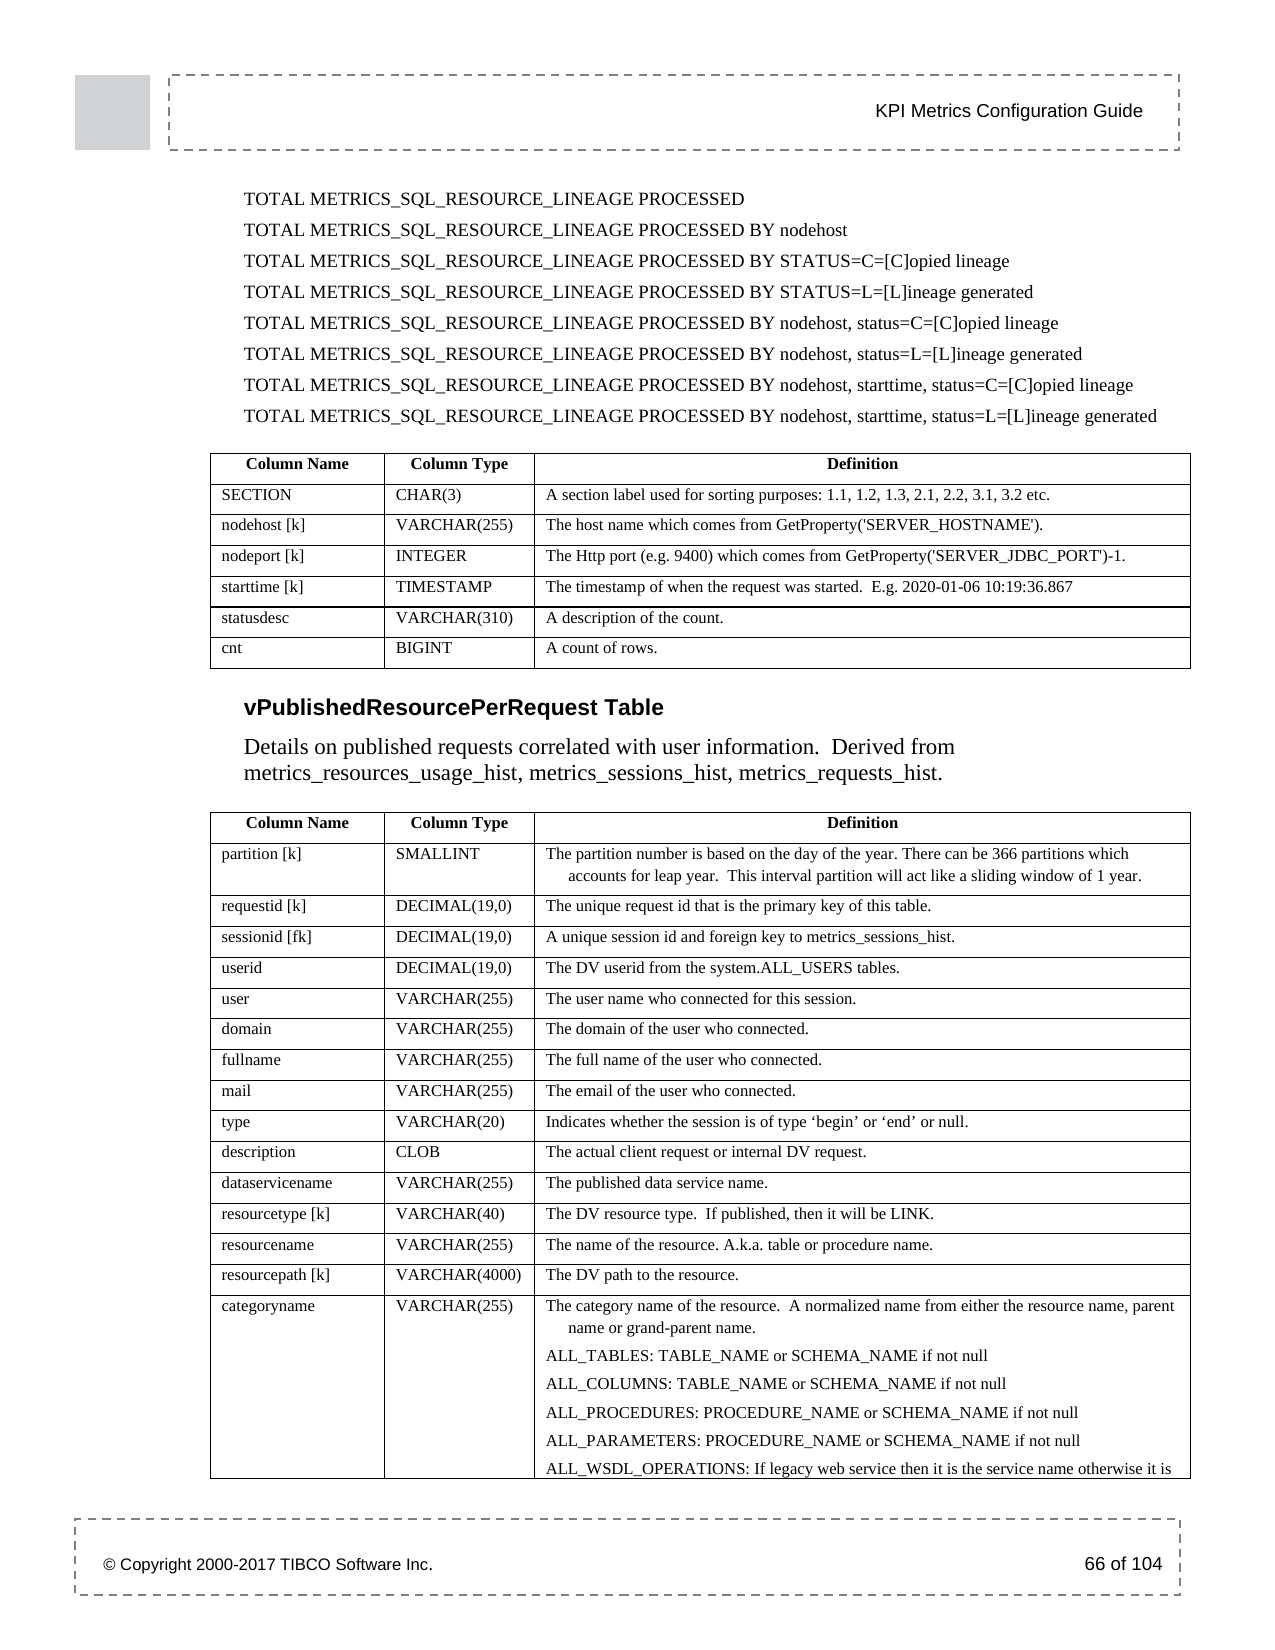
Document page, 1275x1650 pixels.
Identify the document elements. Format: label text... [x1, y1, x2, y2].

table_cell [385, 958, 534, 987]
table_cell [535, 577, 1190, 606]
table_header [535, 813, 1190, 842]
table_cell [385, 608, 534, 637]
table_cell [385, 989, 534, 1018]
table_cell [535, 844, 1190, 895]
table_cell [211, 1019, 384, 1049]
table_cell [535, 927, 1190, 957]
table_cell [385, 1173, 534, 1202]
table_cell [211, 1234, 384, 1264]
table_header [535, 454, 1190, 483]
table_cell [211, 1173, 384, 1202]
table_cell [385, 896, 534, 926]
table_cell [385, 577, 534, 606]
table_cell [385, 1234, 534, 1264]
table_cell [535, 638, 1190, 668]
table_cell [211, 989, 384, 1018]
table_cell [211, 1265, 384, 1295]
text TOTAL METRICS_SQL_RESOURCE_LINEAGE PROCESSED BY nodehost, starttime, status=C=[C]opied lineage [244, 374, 1162, 395]
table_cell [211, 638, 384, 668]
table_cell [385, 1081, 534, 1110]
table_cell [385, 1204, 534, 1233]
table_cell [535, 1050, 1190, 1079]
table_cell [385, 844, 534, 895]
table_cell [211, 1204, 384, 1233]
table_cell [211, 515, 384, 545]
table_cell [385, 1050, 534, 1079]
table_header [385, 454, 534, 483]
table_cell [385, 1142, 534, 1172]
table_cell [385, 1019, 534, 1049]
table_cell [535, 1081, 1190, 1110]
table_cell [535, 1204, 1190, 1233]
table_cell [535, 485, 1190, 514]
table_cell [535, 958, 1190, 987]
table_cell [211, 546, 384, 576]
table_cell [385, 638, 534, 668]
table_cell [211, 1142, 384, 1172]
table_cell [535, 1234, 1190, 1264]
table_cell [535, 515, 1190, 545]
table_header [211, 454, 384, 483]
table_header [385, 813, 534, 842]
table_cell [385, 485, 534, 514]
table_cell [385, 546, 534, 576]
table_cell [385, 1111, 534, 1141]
text TOTAL METRICS_SQL_RESOURCE_LINEAGE PROCESSED BY STATUS=L=[L]ineage generated [244, 281, 1162, 302]
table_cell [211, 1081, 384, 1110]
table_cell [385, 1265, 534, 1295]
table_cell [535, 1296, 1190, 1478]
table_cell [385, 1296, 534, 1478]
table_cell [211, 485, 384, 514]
text TOTAL METRICS_SQL_RESOURCE_LINEAGE PROCESSED [244, 187, 1162, 209]
text TOTAL METRICS_SQL_RESOURCE_LINEAGE PROCESSED BY nodehost, starttime, status=L=[L]ineage generated [244, 405, 1162, 426]
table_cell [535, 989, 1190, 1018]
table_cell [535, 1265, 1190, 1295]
subtitle vPublishedResourcePerRequest Table [244, 694, 1162, 720]
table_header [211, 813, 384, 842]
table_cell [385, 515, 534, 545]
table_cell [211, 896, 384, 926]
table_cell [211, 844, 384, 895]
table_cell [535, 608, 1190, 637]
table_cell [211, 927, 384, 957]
text TOTAL METRICS_SQL_RESOURCE_LINEAGE PROCESSED BY nodehost, status=L=[L]ineage generated [244, 343, 1162, 364]
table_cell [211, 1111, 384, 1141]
text TOTAL METRICS_SQL_RESOURCE_LINEAGE PROCESSED BY nodehost, status=C=[C]opied lineage [244, 312, 1162, 333]
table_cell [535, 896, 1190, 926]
text TOTAL METRICS_SQL_RESOURCE_LINEAGE PROCESSED BY nodehost [244, 218, 1162, 240]
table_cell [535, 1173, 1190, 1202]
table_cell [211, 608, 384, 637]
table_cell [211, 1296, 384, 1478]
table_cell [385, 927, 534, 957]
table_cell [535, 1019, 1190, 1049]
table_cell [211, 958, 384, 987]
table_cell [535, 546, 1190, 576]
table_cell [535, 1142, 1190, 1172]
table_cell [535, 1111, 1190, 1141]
text TOTAL METRICS_SQL_RESOURCE_LINEAGE PROCESSED BY STATUS=C=[C]opied lineage [244, 249, 1162, 271]
text Details on published requests correlated with user information. Derived from metrics_resources_usage_hist, metrics_sessions_hist, metrics_requests_hist. [244, 733, 1162, 785]
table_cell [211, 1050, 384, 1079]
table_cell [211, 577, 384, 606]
